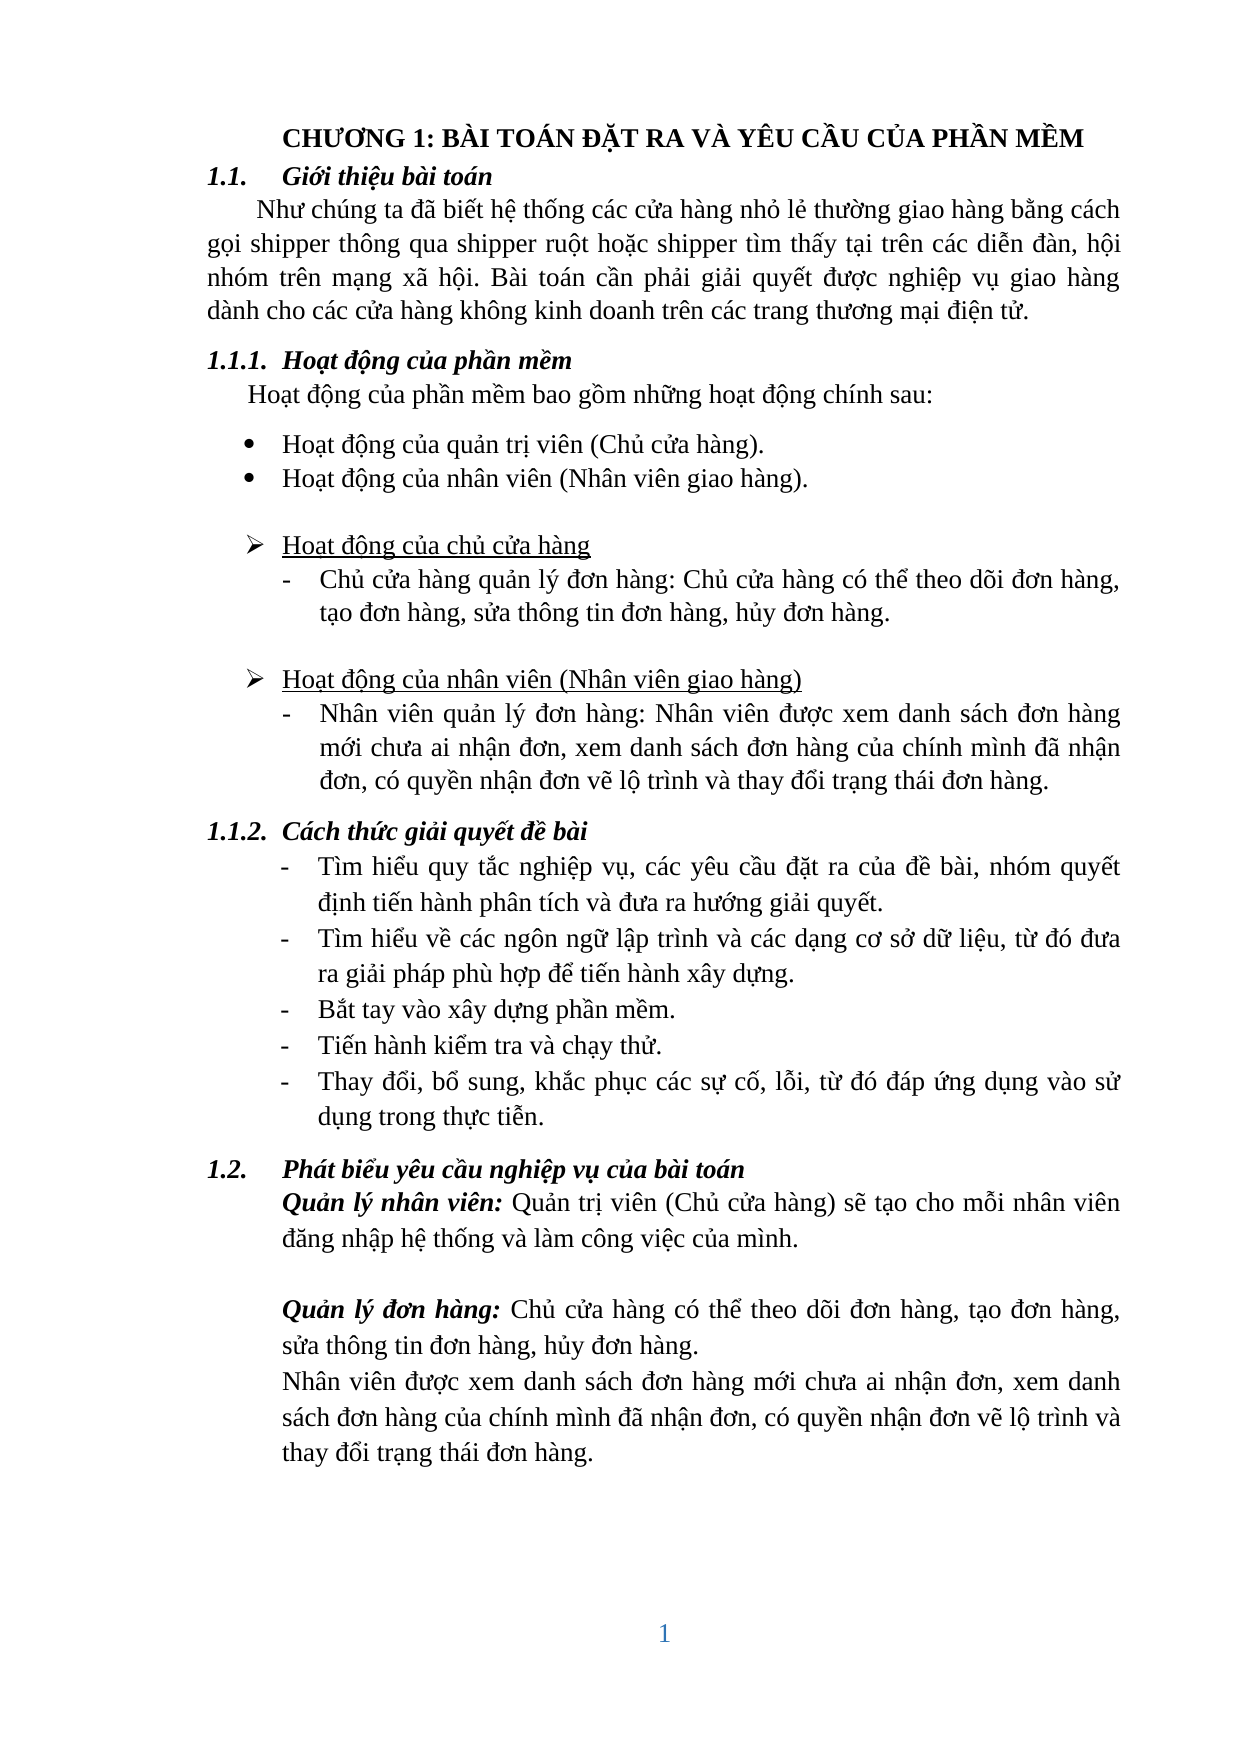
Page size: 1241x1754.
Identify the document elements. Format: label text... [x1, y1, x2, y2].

subtitle Hoạt động của phần mềm [207, 344, 1122, 376]
list Quản lý nhân viên: Quản trị viên (Chủ cửa hàng) sẽ tạo cho mỗi nhân viên đăng nhập hệ thống và làm công việc của mình. [282, 1186, 1122, 1253]
list Tìm hiểu về các ngôn ngữ lập trình và các dạng cơ sở dữ liệu, từ đó đưa ra giải pháp phù hợp để tiến hành xây dựng. [280, 922, 1122, 989]
list Nhân viên được xem danh sách đơn hàng mới chưa ai nhận đơn, xem danh sách đơn hàng của chính mình đã nhận đơn, có quyền nhận đơn vẽ lộ trình và thay đổi trạng thái đơn hàng. [282, 1365, 1122, 1468]
list Chủ cửa hàng quản lý đơn hàng: Chủ cửa hàng có thể theo dõi đơn hàng, tạo đơn hàng, sửa thông tin đơn hàng, hủy đơn hàng. [282, 563, 1122, 628]
list Hoạt động của nhân viên (Nhân viên giao hàng) [244, 663, 1122, 695]
list Hoạt động của quản trị viên (Chủ cửa hàng). [244, 428, 1122, 459]
list Thay đổi, bổ sung, khắc phục các sự cố, lỗi, từ đó đáp ứng dụng vào sử dụng trong thực tiễn. [280, 1065, 1122, 1132]
list Tìm hiểu quy tắc nghiệp vụ, các yêu cầu đặt ra của đề bài, nhóm quyết định tiến hành phân tích và đưa ra hướng giải quyết. [280, 850, 1122, 917]
list Tiến hành kiểm tra và chạy thử. [280, 1029, 1122, 1060]
subtitle Cách thức giải quyết đề bài [207, 814, 1122, 846]
subtitle Phát biểu yêu cầu nghiệp vụ của bài toán [207, 1153, 1122, 1184]
text Hoạt động của phần mềm bao gồm những hoạt động chính sau: [207, 378, 1122, 409]
text Như chúng ta đã biết hệ thống các cửa hàng nhỏ lẻ thường giao hàng bằng cách gọi shipper thông qua shipper ruột hoặc shipper tìm thấy tại trên các diễn đàn, hội nhóm trên mạng xã hội. Bài toán cần phải giải quyết được nghiệp vụ giao hàng dành cho các cửa hàng không kinh doanh trên các trang thương mại điện tử. [207, 193, 1122, 325]
subtitle Giới thiệu bài toán [207, 160, 1122, 191]
list Bắt tay vào xây dựng phần mềm. [280, 993, 1122, 1024]
list Hoạt động của nhân viên (Nhân viên giao hàng). [244, 462, 1122, 493]
list Nhân viên quản lý đơn hàng: Nhân viên được xem danh sách đơn hàng mới chưa ai nhận đơn, xem danh sách đơn hàng của chính mình đã nhận đơn, có quyền nhận đơn vẽ lộ trình và thay đổi trạng thái đơn hàng. [282, 697, 1122, 796]
subtitle CHƯƠNG 1: BÀI TOÁN ĐẶT RA VÀ YÊU CẦU CỦA PHẦN MỀM [207, 122, 1122, 153]
list Hoạt động của chủ cửa hàng [244, 529, 1122, 560]
list Quản lý đơn hàng: Chủ cửa hàng có thể theo dõi đơn hàng, tạo đơn hàng, sửa thông tin đơn hàng, hủy đơn hàng. [282, 1293, 1122, 1360]
